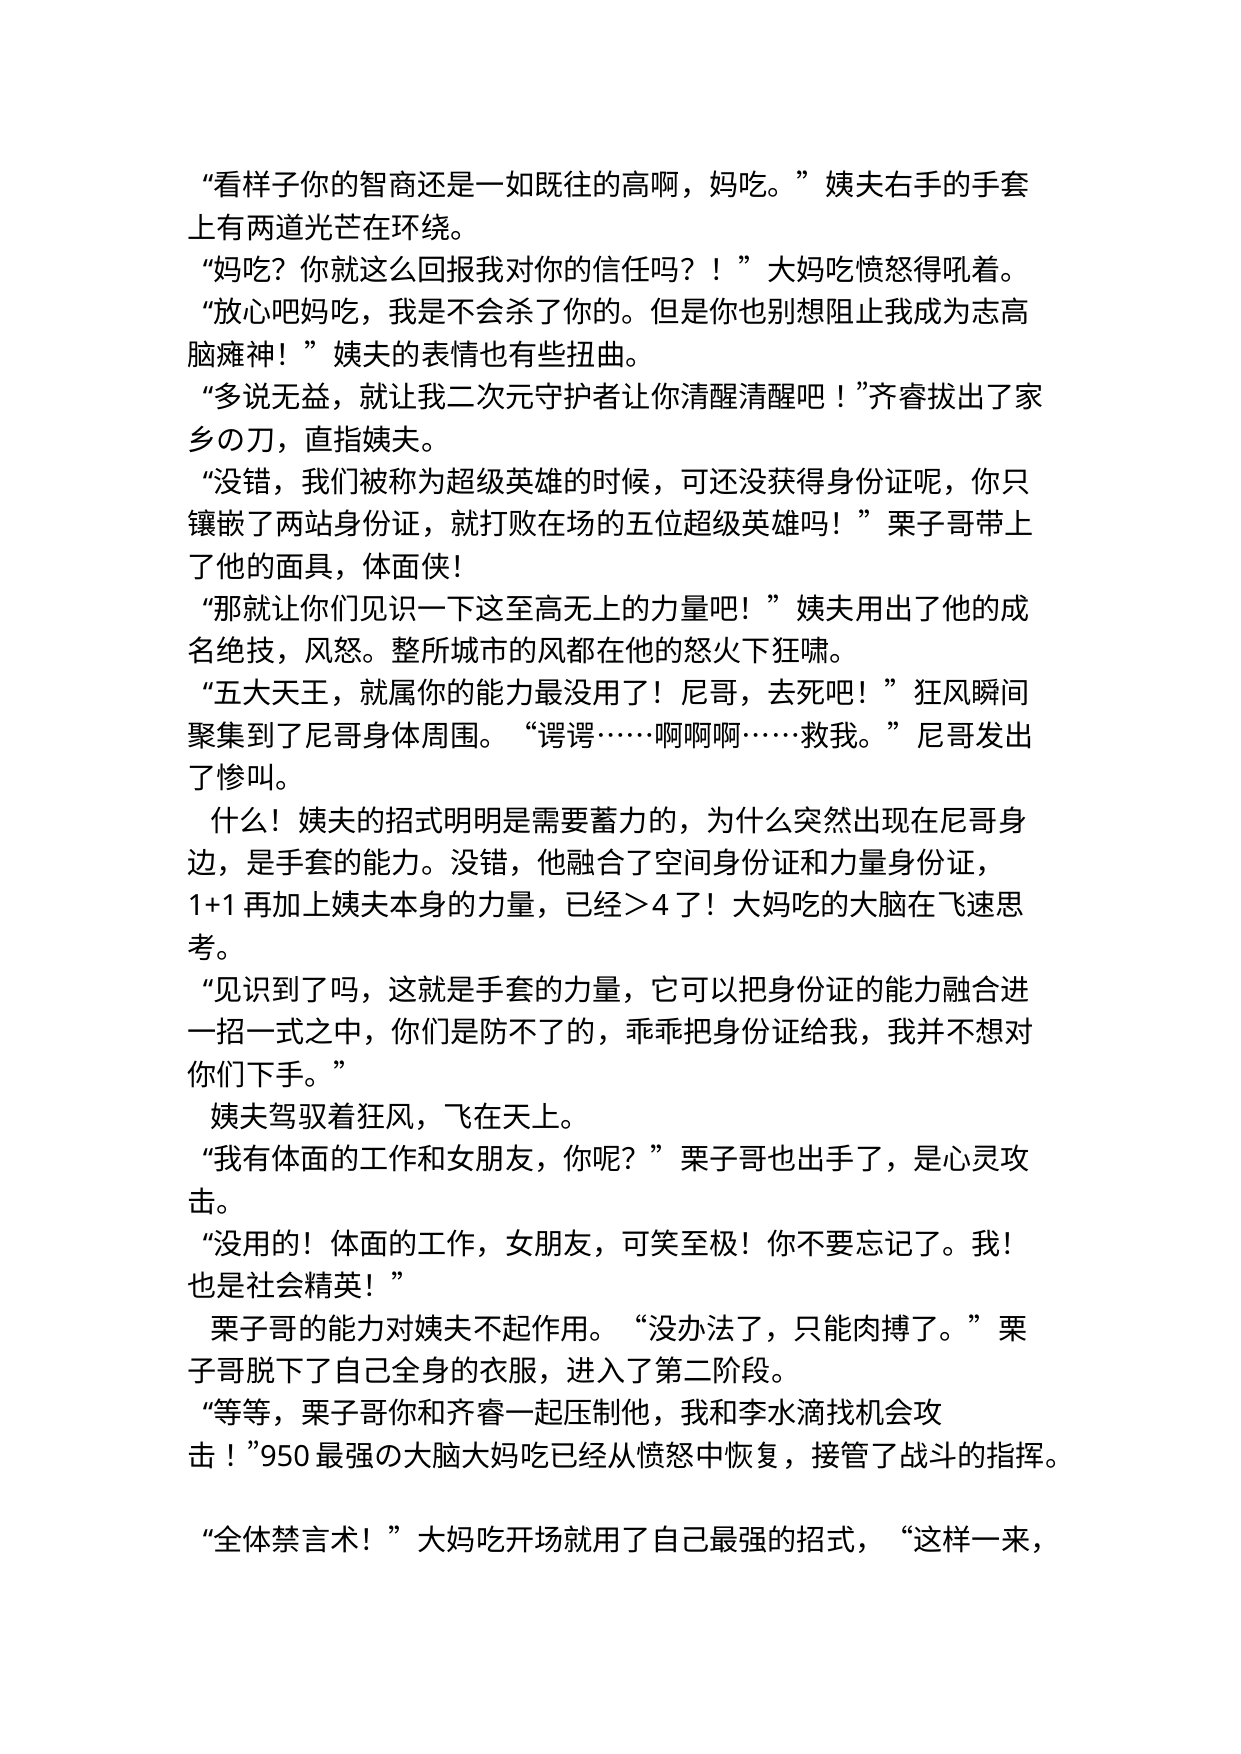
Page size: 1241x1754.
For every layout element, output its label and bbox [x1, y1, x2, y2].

text [187, 162, 1053, 1559]
